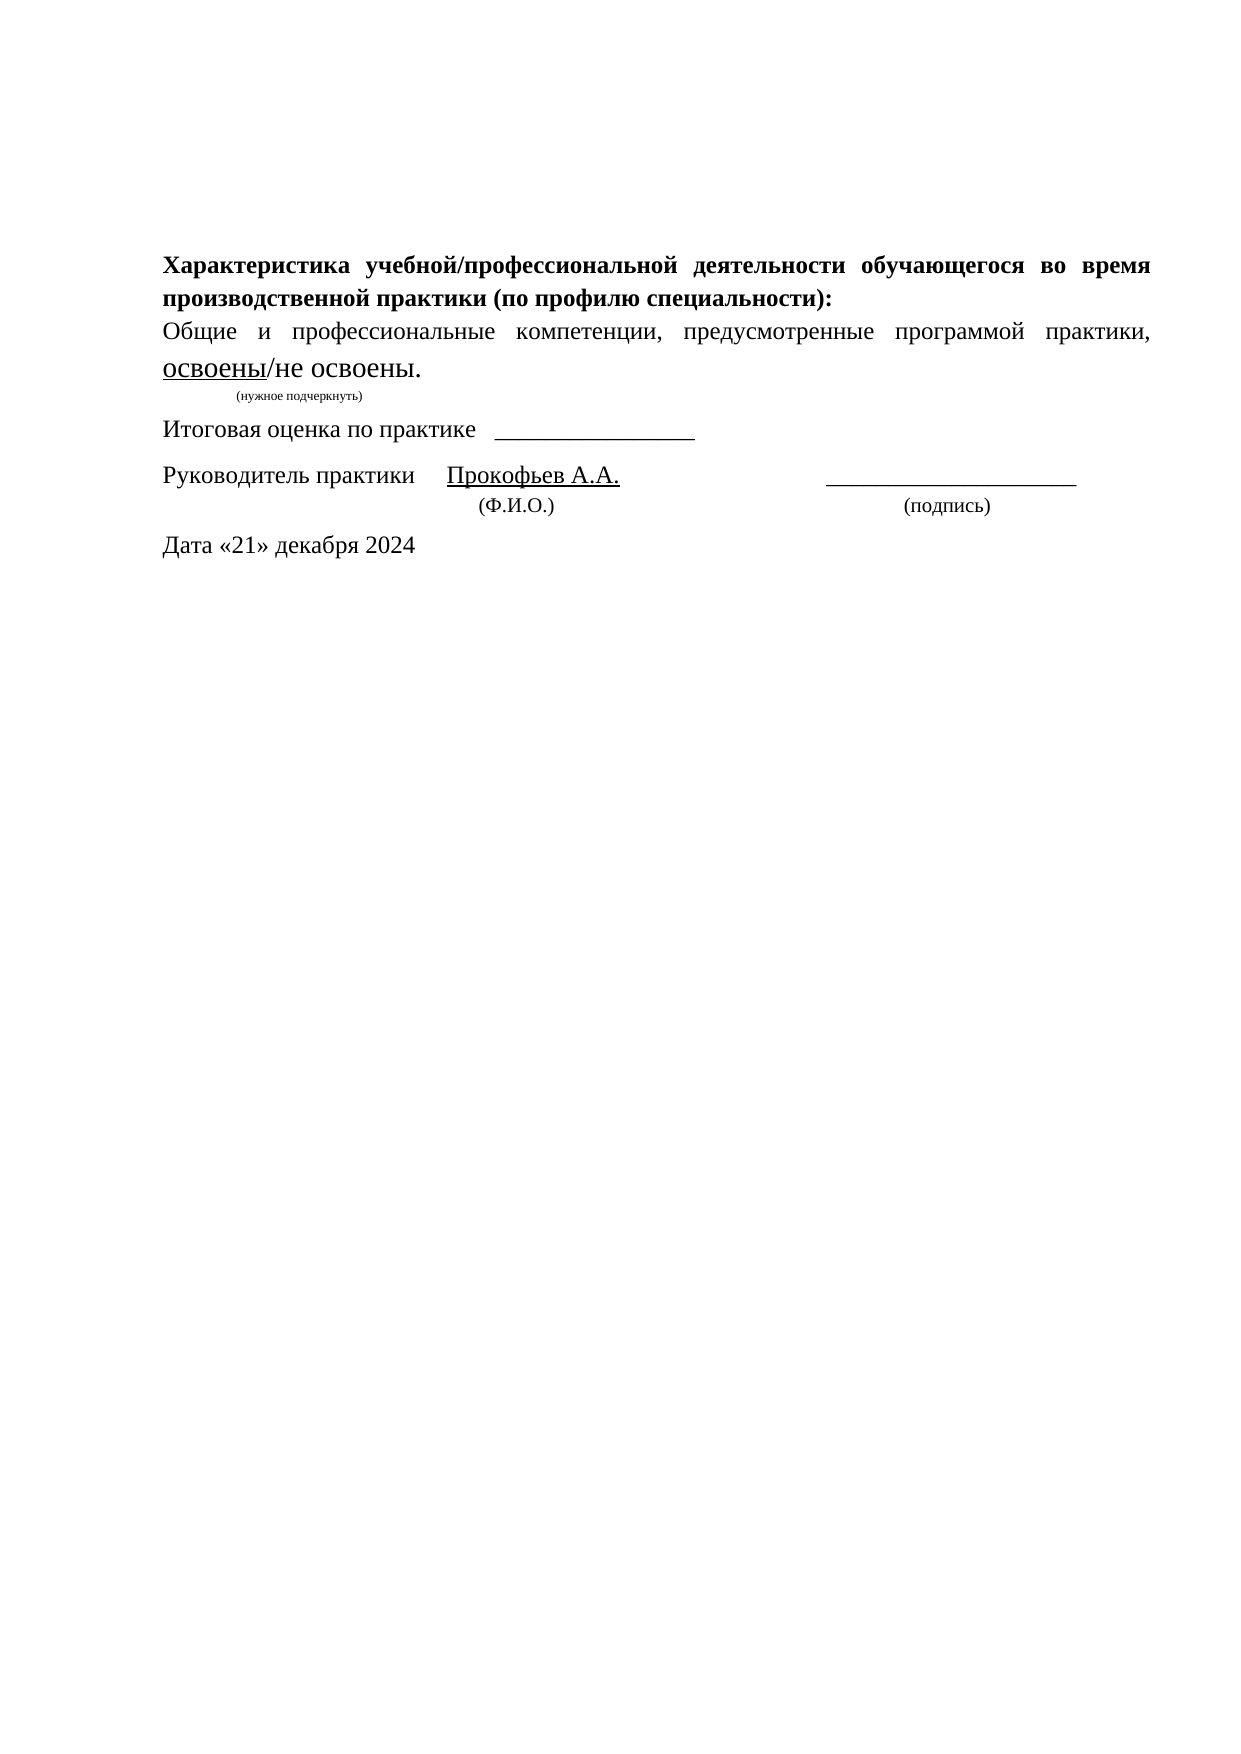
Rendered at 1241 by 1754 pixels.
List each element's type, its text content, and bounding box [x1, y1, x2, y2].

text Руководитель практики Прокофьев А.А. ____________________ [162, 460, 1152, 489]
text Дата «21» декабря 2024 [162, 530, 1152, 558]
text (Ф.И.О.) (подпись) [457, 493, 1152, 517]
text (нужное подчеркнуть) [162, 388, 1152, 414]
text Характеристика учебной/профессиональной деятельности обучающегося во время производственной практики (по профилю специальности): [162, 250, 1152, 312]
text Общие и профессиональные компетенции, предусмотренные программой практики, освоены/не освоены. [162, 316, 1152, 383]
text Итоговая оценка по практике ________________ [162, 414, 1152, 443]
